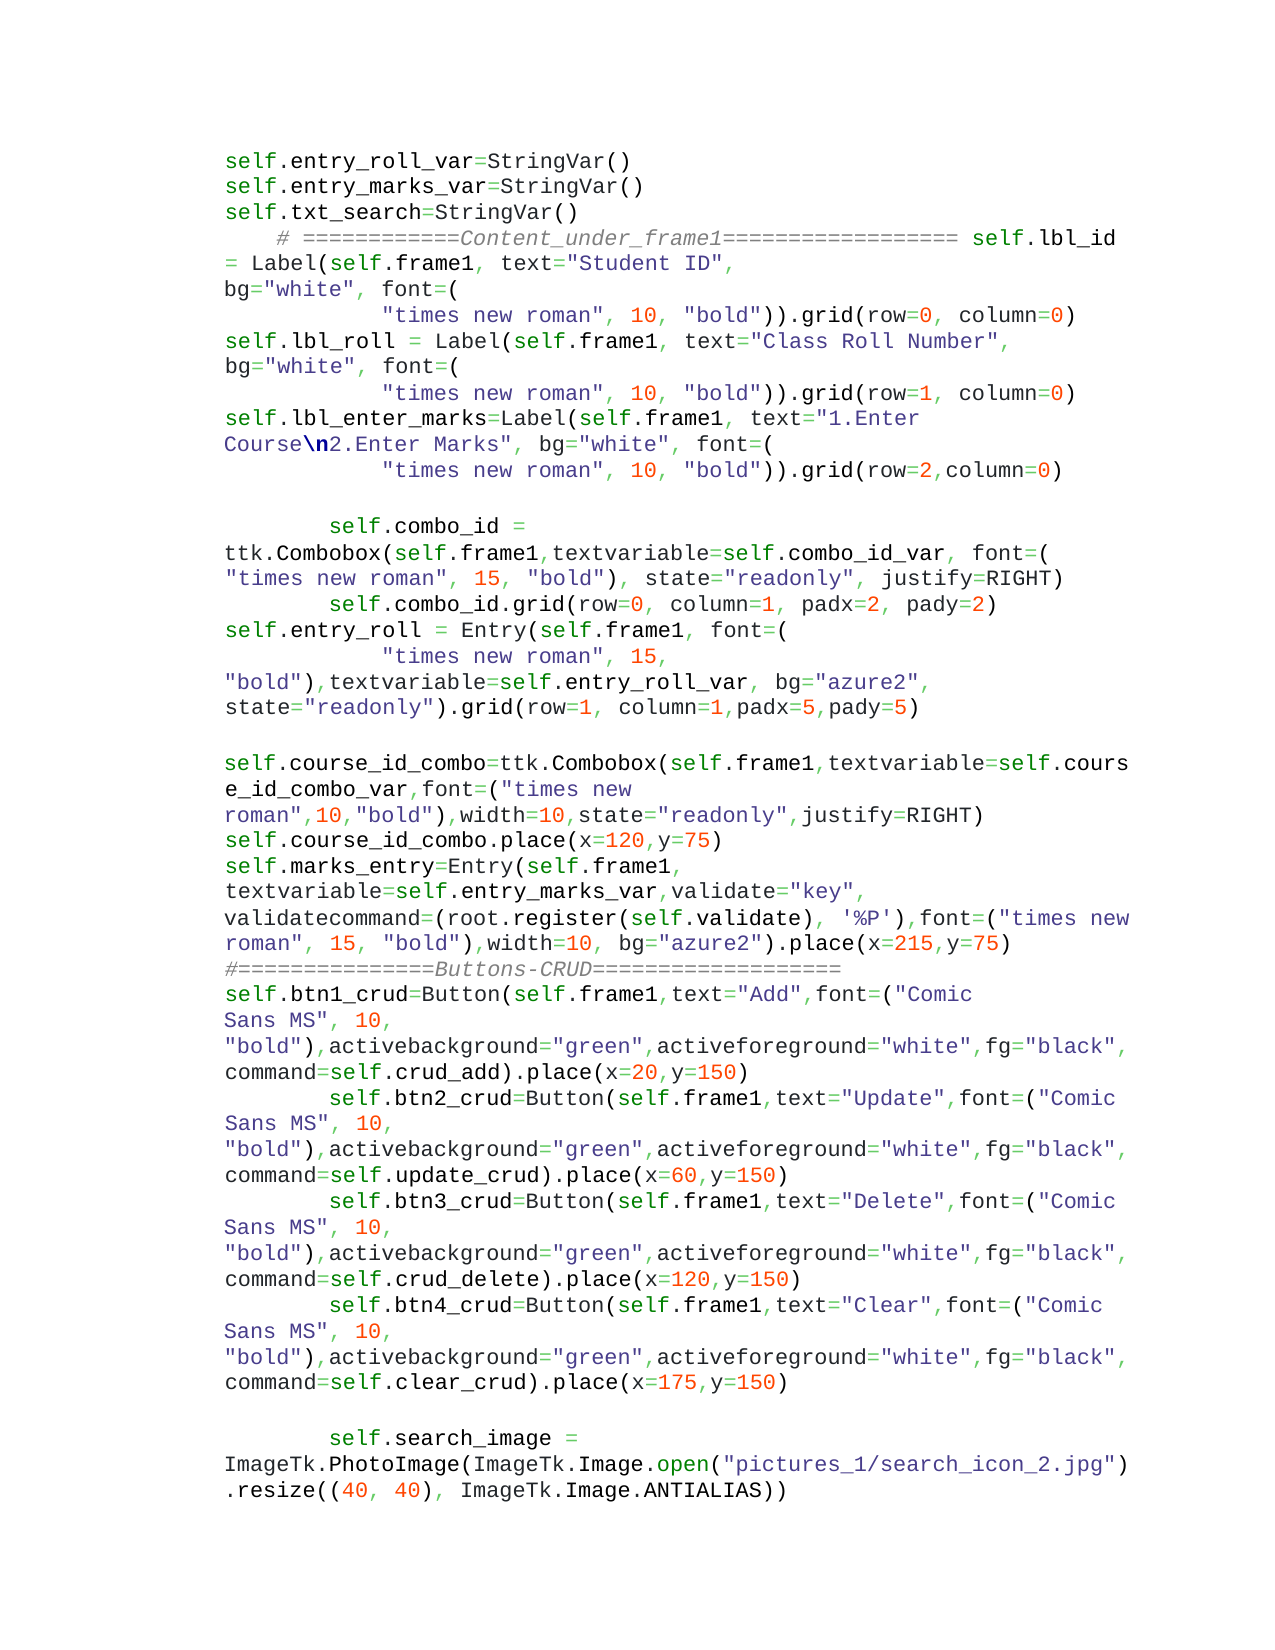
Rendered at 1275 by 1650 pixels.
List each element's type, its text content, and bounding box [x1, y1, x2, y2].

text "bold"),activebackground="green",activeforeground="white",fg="black", command=self.update_crud).place(x=60,y=150) [223, 1138, 1133, 1189]
text "bold"),textvariable=self.entry_roll_var, bg="azure2", state="readonly").grid(row=1, column=1,padx=5,pady=5) [223, 671, 1133, 721]
text Sans MS", 10, [223, 1216, 1133, 1241]
text self.course_id_combo=ttk.Combobox(self.frame1,textvariable=self.cours e_id_combo_var,font=("times new [223, 753, 1133, 803]
text Course\n2.Enter Marks", bg="white", font=( [223, 433, 1133, 458]
text "times new roman", 10, "bold")).grid(row=1, column=0) self.lbl_enter_marks=Label(self.frame1, text="1.Enter [223, 382, 1133, 432]
text roman",10,"bold"),width=10,state="readonly",justify=RIGHT) self.course_id_combo.place(x=120,y=75) self.marks_entry=Entry(self.frame1, textvariable=self.entry_marks_var,validate="key", [223, 804, 1133, 906]
text "bold"),activebackground="green",activeforeground="white",fg="black", command=self.clear_crud).place(x=175,y=150) [223, 1346, 1133, 1396]
text Sans MS", 10, [223, 1009, 1133, 1034]
text Sans MS", 10, [223, 1320, 1133, 1344]
text "times new roman", 15, [223, 645, 1133, 669]
text ImageTk.PhotoImage(ImageTk.Image.open("pictures_1/search_icon_2.jpg") [223, 1454, 1133, 1478]
text # ============Content_under_frame1================== self.lbl_id = Label(self.frame1, text="Student ID", [223, 227, 1131, 277]
text self.search_image = [223, 1428, 1133, 1452]
text self.combo_id = [223, 516, 1133, 540]
text self.btn2_crud=Button(self.frame1,text="Update",font=("Comic Sans MS", 10, [223, 1087, 1133, 1137]
text self.btn4_crud=Button(self.frame1,text="Clear",font=("Comic [223, 1294, 1133, 1318]
text ttk.Combobox(self.frame1,textvariable=self.combo_id_var, font=( "times new roman", 15, "bold"), state="readonly", justify=RIGHT) [223, 542, 1133, 592]
text "bold"),activebackground="green",activeforeground="white",fg="black", command=self.crud_delete).place(x=120,y=150) [223, 1242, 1133, 1292]
text .resize((40, 40), ImageTk.Image.ANTIALIAS)) [223, 1480, 1133, 1504]
text "bold"),activebackground="green",activeforeground="white",fg="black", command=self.crud_add).place(x=20,y=150) [223, 1035, 1133, 1086]
text self.btn3_crud=Button(self.frame1,text="Delete",font=("Comic [223, 1190, 1133, 1215]
text self.combo_id.grid(row=0, column=1, padx=2, pady=2) self.entry_roll = Entry(self.frame1, font=( [223, 593, 1133, 643]
text "times new roman", 10, "bold")).grid(row=0, column=0) self.lbl_roll = Label(self.frame1, text="Class Roll Number", bg="white", font=( [223, 305, 1133, 381]
text bg="white", font=( [223, 279, 1133, 303]
text validatecommand=(root.register(self.validate), '%P'),font=("times new roman", 15, "bold"),width=10, bg="azure2").place(x=215,y=75) #===============Buttons-CRUD=================== self.btn1_crud=Button(self.frame1,text="Add",font=("Comic [223, 907, 1133, 1008]
text "times new roman", 10, "bold")).grid(row=2,column=0) [223, 459, 1133, 484]
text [223, 150, 1039, 226]
